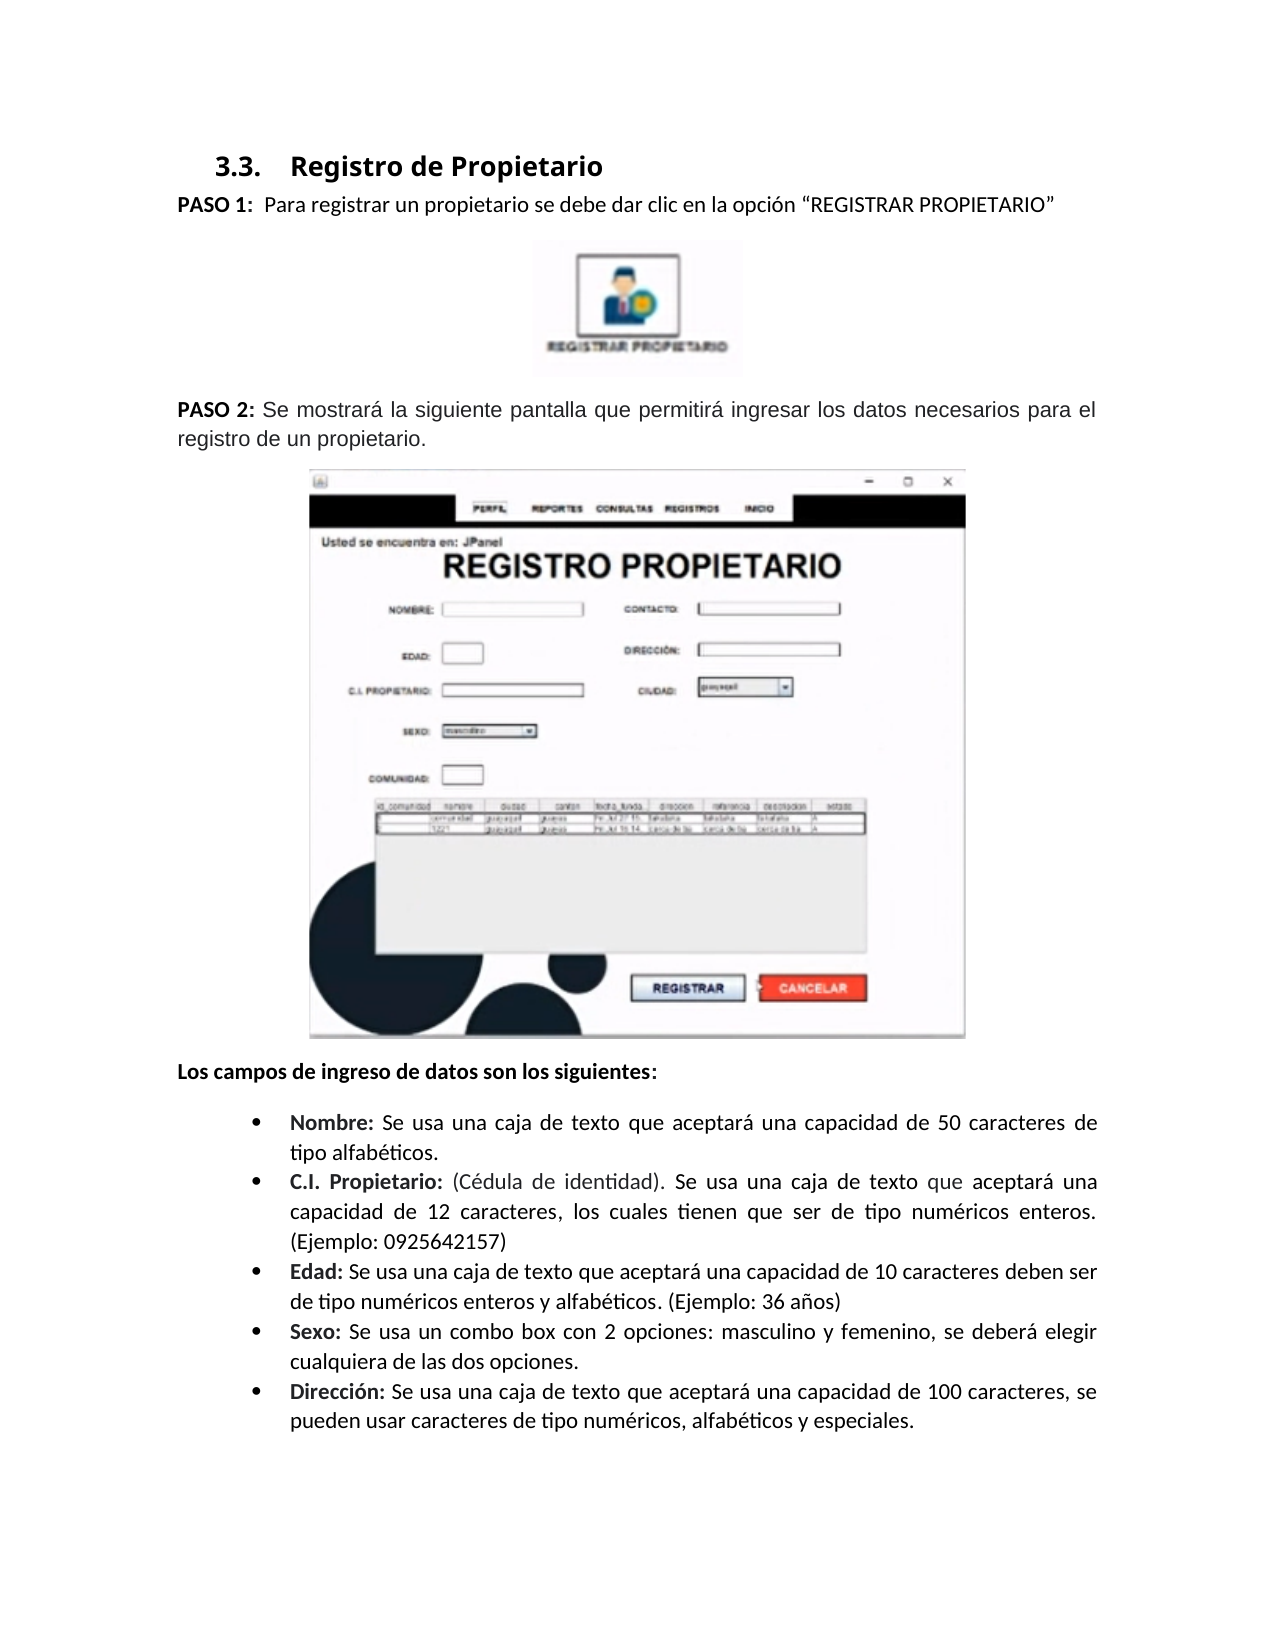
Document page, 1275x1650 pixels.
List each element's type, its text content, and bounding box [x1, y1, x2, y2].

list Sexo: Se usa un combo box con 2 opciones: masculino y femenino, se deberá elegir cualquiera de las dos opciones. [252, 1317, 1098, 1375]
text Los campos de ingreso de datos son los siguientes: [177, 1057, 1098, 1085]
list Nombre: Se usa una caja de texto que aceptará una capacidad de 50 caracteres de tipo alfabéticos. [252, 1108, 1098, 1166]
list Dirección: Se usa una caja de texto que aceptará una capacidad de 100 caracteres, se pueden usar caracteres de tipo numéricos, alfabéticos y especiales. [252, 1377, 1098, 1435]
list C.I. Propietario: (Cédula de identidad). Se usa una caja de texto que aceptará una capacidad de 12 caracteres, los cuales tienen que ser de tipo numéricos enteros. (Ejemplo: 0925642157) [252, 1167, 1098, 1255]
text PASO 2: Se mostrará la siguiente pantalla que permitirá ingresar los datos necesarios para el registro de un propietario. [177, 396, 1098, 451]
subtitle Registro de Propietario [215, 148, 1098, 184]
picture [309, 469, 966, 1039]
picture [532, 240, 743, 377]
list Edad: Se usa una caja de texto que aceptará una capacidad de 10 caracteres deben ser de tipo numéricos enteros y alfabéticos. (Ejemplo: 36 años) [252, 1257, 1098, 1315]
text PASO 1: Para registrar un propietario se debe dar clic en la opción “REGISTRAR PROPIETARIO” [177, 190, 1098, 218]
